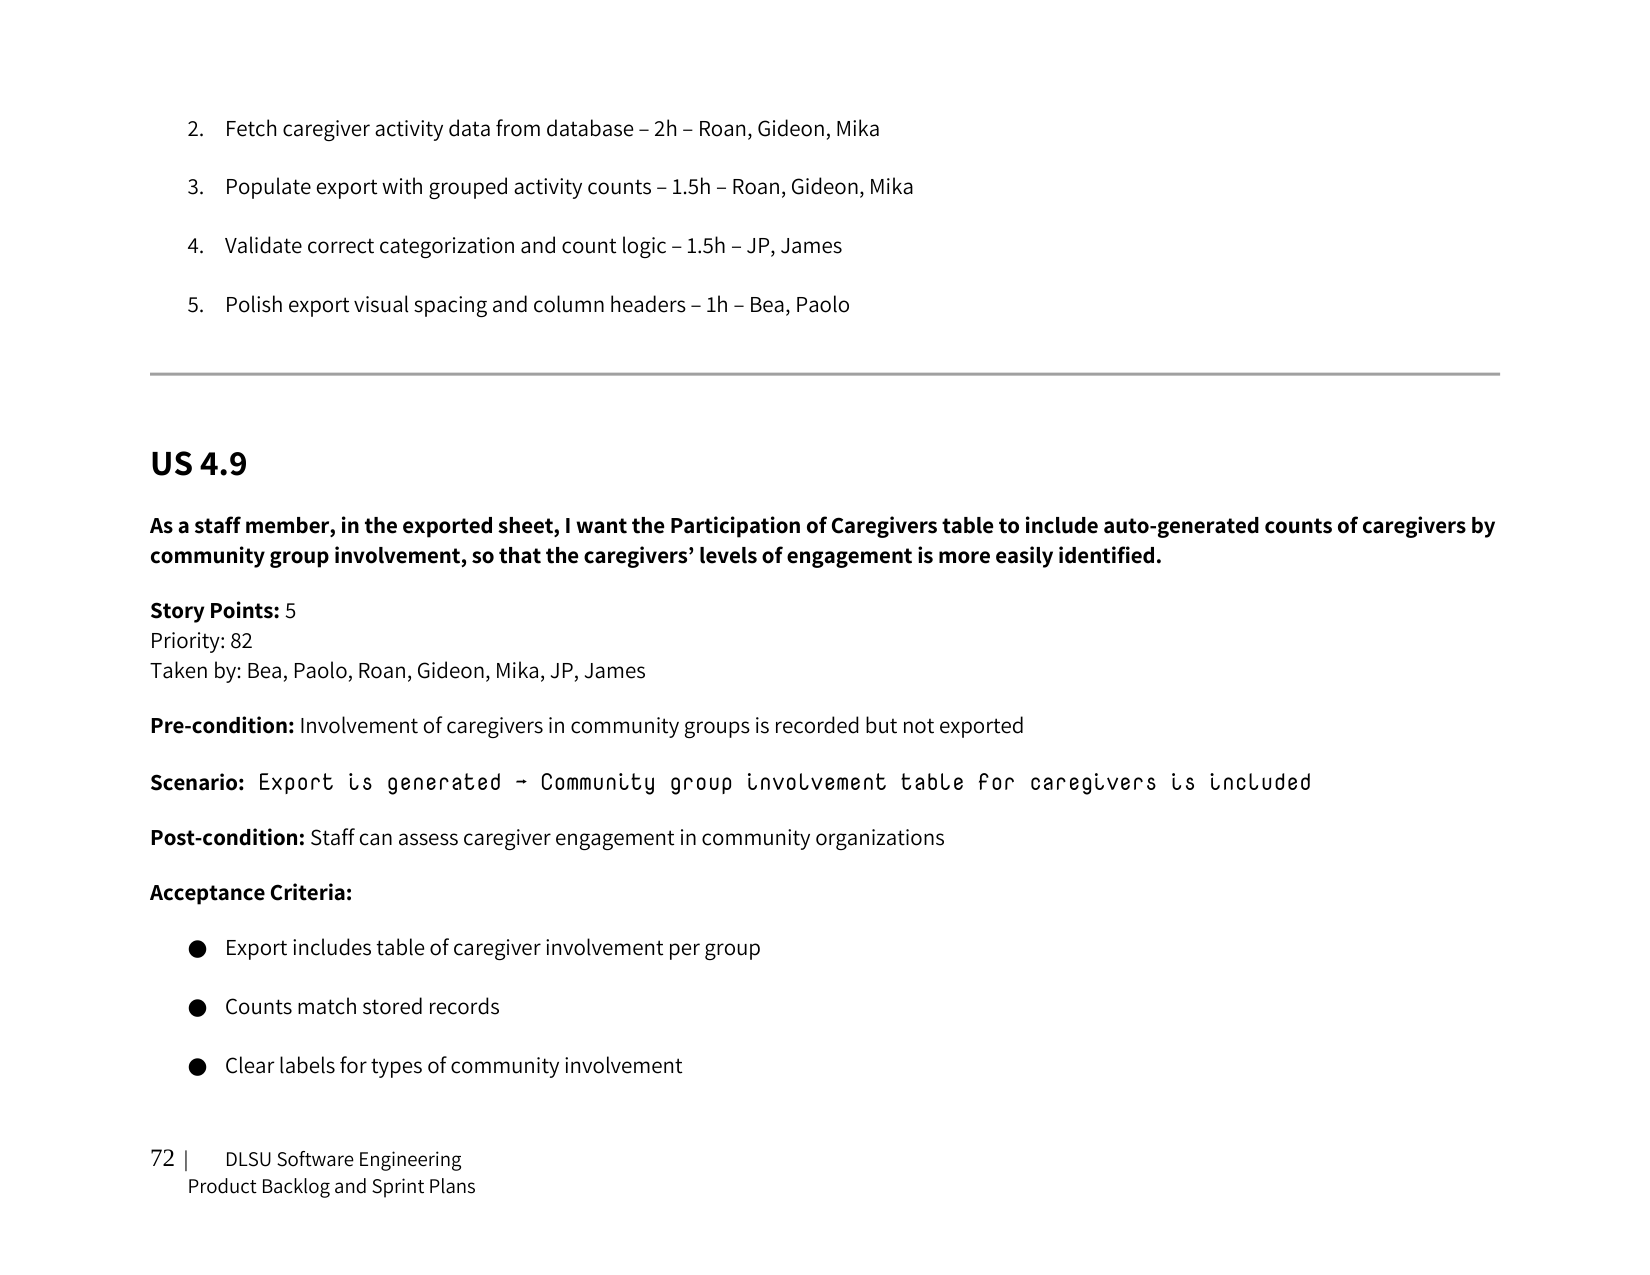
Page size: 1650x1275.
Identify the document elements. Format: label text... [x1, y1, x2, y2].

list Clear labels for types of community involvement [187, 1049, 1500, 1108]
text Post-condition: Staff can assess caregiver engagement in community organizations [150, 822, 1500, 852]
text Acceptance Criteria: [150, 877, 1500, 907]
subtitle US 4.9 [150, 439, 1500, 485]
list Polish export visual spacing and column headers – 1h – Bea, Paolo [187, 289, 1500, 347]
list Counts match stored records [187, 991, 1500, 1049]
text Story Points: 5 Priority: 82 Taken by: Bea, Paolo, Roan, Gideon, Mika, JP, James [150, 595, 1500, 685]
list Validate correct categorization and count logic – 1.5h – JP, James [187, 230, 1500, 289]
list Populate export with grouped activity counts – 1.5h – Roan, Gideon, Mika [187, 171, 1500, 230]
text As a staff member, in the exported sheet, I want the Participation of Caregivers table to include auto-generated counts of caregivers by community group involvement, so that the caregivers’ levels of engagement is more easily identified. [150, 510, 1500, 570]
list Fetch caregiver activity data from database – 2h – Roan, Gideon, Mika [187, 112, 1500, 171]
text Pre-condition: Involvement of caregivers in community groups is recorded but not exported [150, 710, 1500, 740]
text Scenario: Export is generated → Community group involvement table for caregivers is included [150, 765, 1500, 797]
list Export includes table of caregiver involvement per group [187, 932, 1500, 991]
